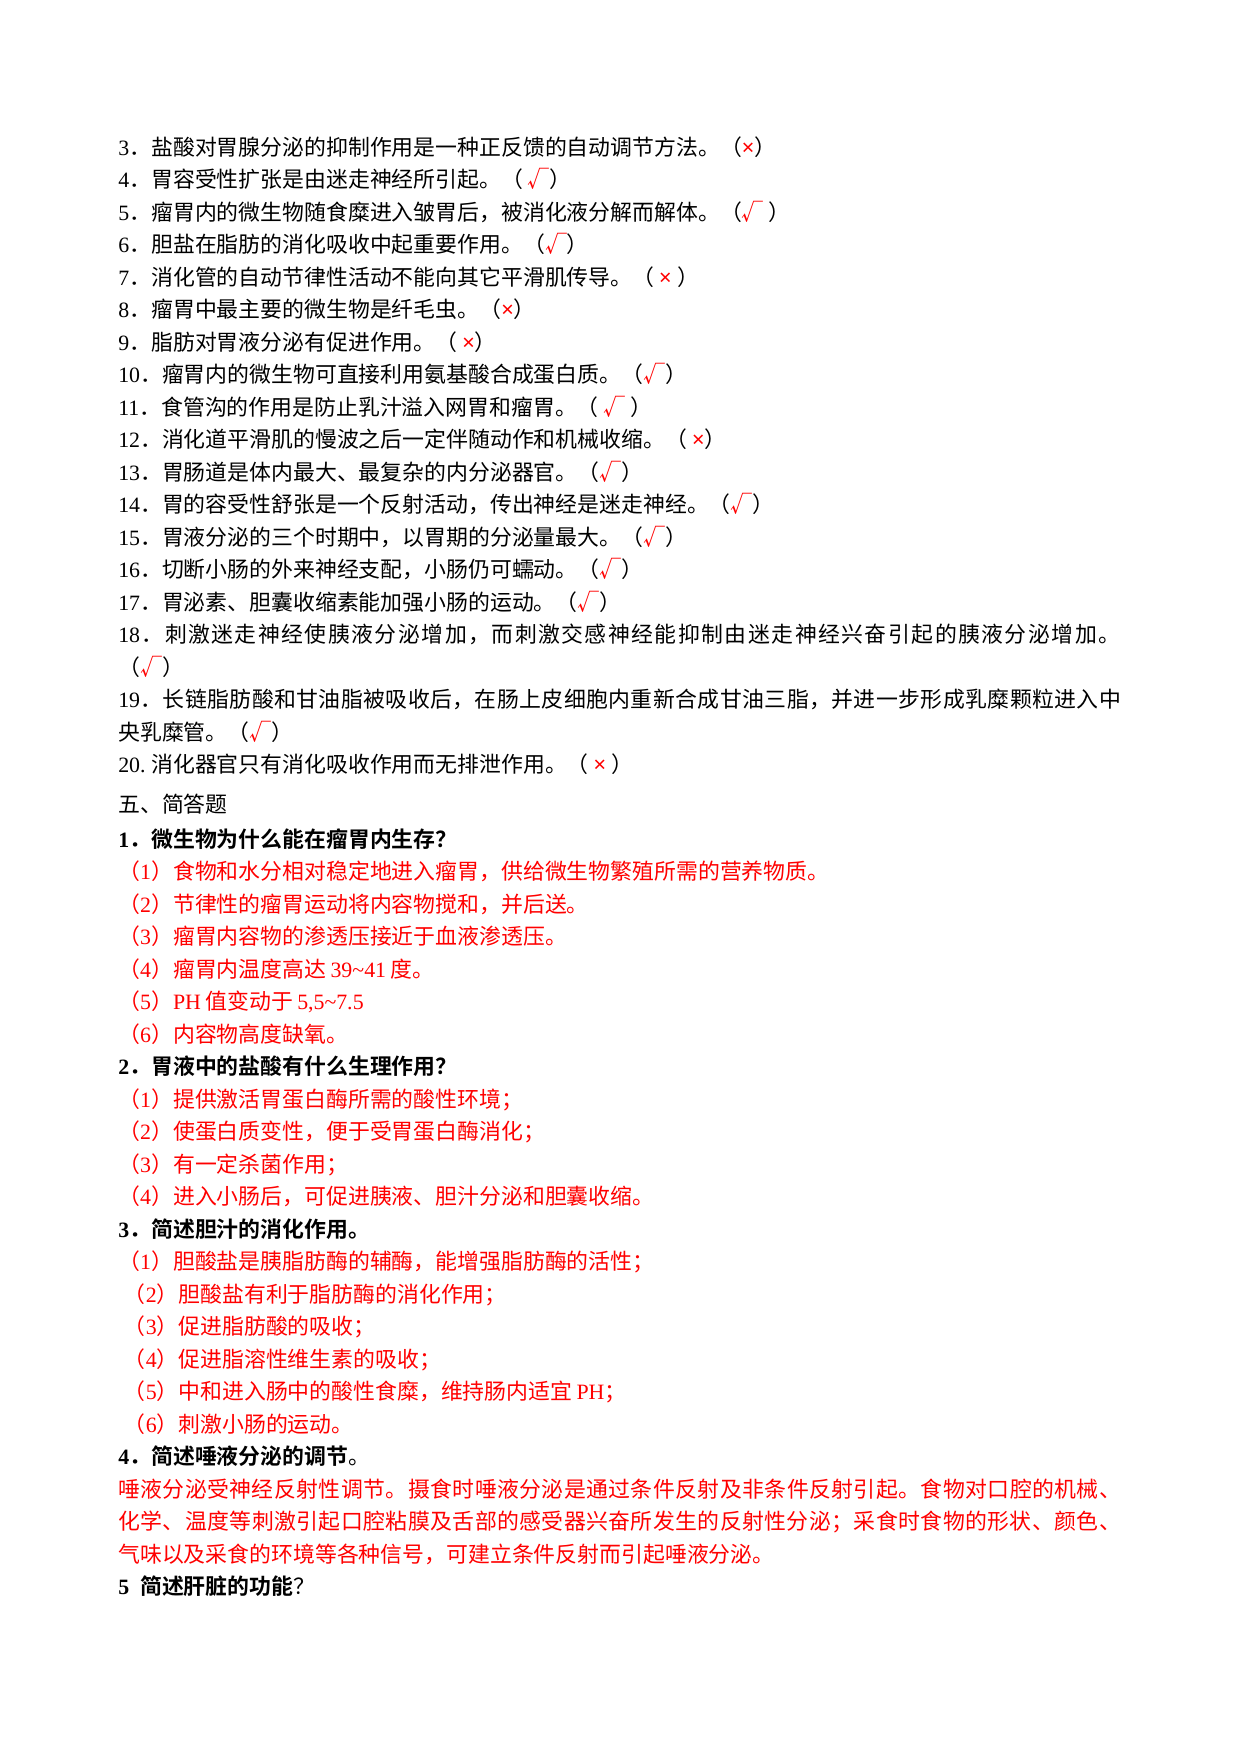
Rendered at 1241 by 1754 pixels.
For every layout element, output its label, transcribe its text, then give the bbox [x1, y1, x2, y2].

text 2．胃液中的盐酸有什么生理作用？ [118, 1049, 1122, 1081]
text 12．消化道平滑肌的慢波之后一定伴随动作和机械收缩。（ ×） [118, 422, 1122, 454]
text （4）瘤胃内温度高达39~41度。 [118, 951, 1122, 984]
text （2）胆酸盐有利于脂肪酶的消化作用； [118, 1276, 1122, 1309]
text 14．胃的容受性舒张是一个反射活动，传出神经是迷走神经。（√） [118, 487, 1122, 519]
text （1）胆酸盐是胰脂肪酶的辅酶，能增强脂肪酶的活性； [118, 1244, 1122, 1276]
text 16．切断小肠的外来神经支配，小肠仍可蠕动。（√） [118, 552, 1122, 584]
text 5．瘤胃内的微生物随食糜进入皱胃后，被消化液分解而解体。（√ ） [118, 194, 1122, 227]
text 3．盐酸对胃腺分泌的抑制作用是一种正反馈的自动调节方法。（×） [118, 129, 1122, 162]
text 4．胃容受性扩张是由迷走神经所引起。（ √） [118, 162, 1122, 194]
text （1）食物和水分相对稳定地进入瘤胃，供给微生物繁殖所需的营养物质。 [118, 854, 1122, 886]
text （6）刺激小肠的运动。 [118, 1406, 1122, 1439]
text 9．脂肪对胃液分泌有促进作用。（ ×） [118, 324, 1122, 357]
text （6）内容物高度缺氧。 [118, 1016, 1122, 1049]
text 20. 消化器官只有消化吸收作用而无排泄作用。（ × ） [118, 747, 1122, 779]
text 11．食管沟的作用是防止乳汁溢入网胃和瘤胃。（ √ ） [118, 389, 1122, 422]
text 5 简述肝脏的功能？ [118, 1569, 1122, 1601]
text （3）有一定杀菌作用； [118, 1146, 1122, 1179]
text （5）PH值变动于5,5~7.5 [118, 984, 1122, 1016]
text （2）使蛋白质变性，便于受胃蛋白酶消化； [118, 1114, 1122, 1146]
text （4）促进脂溶性维生素的吸收； [118, 1341, 1122, 1374]
text （3）促进脂肪酸的吸收； [118, 1309, 1122, 1341]
text 唾液分泌受神经反射性调节。摄食时唾液分泌是通过条件反射及非条件反射引起。食物对口腔的机械、化学、温度等刺激引起口腔粘膜及舌部的感受器兴奋所发生的反射性分泌；采食时食物的形状、颜色、气味以及采食的环境等各种信号，可建立条件反射而引起唾液分泌。 [118, 1471, 1122, 1569]
text 10．瘤胃内的微生物可直接利用氨基酸合成蛋白质。（√） [118, 357, 1122, 389]
text 6．胆盐在脂肪的消化吸收中起重要作用。（√） [118, 227, 1122, 259]
text 4．简述唾液分泌的调节。 [118, 1439, 1122, 1471]
text 15．胃液分泌的三个时期中，以胃期的分泌量最大。（√） [118, 519, 1122, 552]
text 1．微生物为什么能在瘤胃内生存？ [118, 821, 1122, 854]
text （3）瘤胃内容物的渗透压接近于血液渗透压。 [118, 919, 1122, 951]
text （2）节律性的瘤胃运动将内容物搅和，并后送。 [118, 886, 1122, 919]
text 3．简述胆汁的消化作用。 [118, 1211, 1122, 1244]
text （1）提供激活胃蛋白酶所需的酸性环境； [118, 1081, 1122, 1114]
text 五、简答题 [118, 779, 1122, 821]
text 13．胃肠道是体内最大、最复杂的内分泌器官。（√） [118, 454, 1122, 487]
text （5）中和进入肠中的酸性食糜，维持肠内适宜PH； [118, 1374, 1122, 1406]
text 18．刺激迷走神经使胰液分泌增加，而刺激交感神经能抑制由迷走神经兴奋引起的胰液分泌增加。（√） [118, 617, 1122, 682]
text 7．消化管的自动节律性活动不能向其它平滑肌传导。（ × ） [118, 259, 1122, 292]
text 19．长链脂肪酸和甘油脂被吸收后，在肠上皮细胞内重新合成甘油三脂，并进一步形成乳糜颗粒进入中央乳糜管。（√） [118, 682, 1122, 747]
text 8．瘤胃中最主要的微生物是纤毛虫。（×） [118, 292, 1122, 324]
text （4）进入小肠后，可促进胰液、胆汁分泌和胆囊收缩。 [118, 1179, 1122, 1211]
text 17．胃泌素、胆囊收缩素能加强小肠的运动。（√） [118, 584, 1122, 617]
